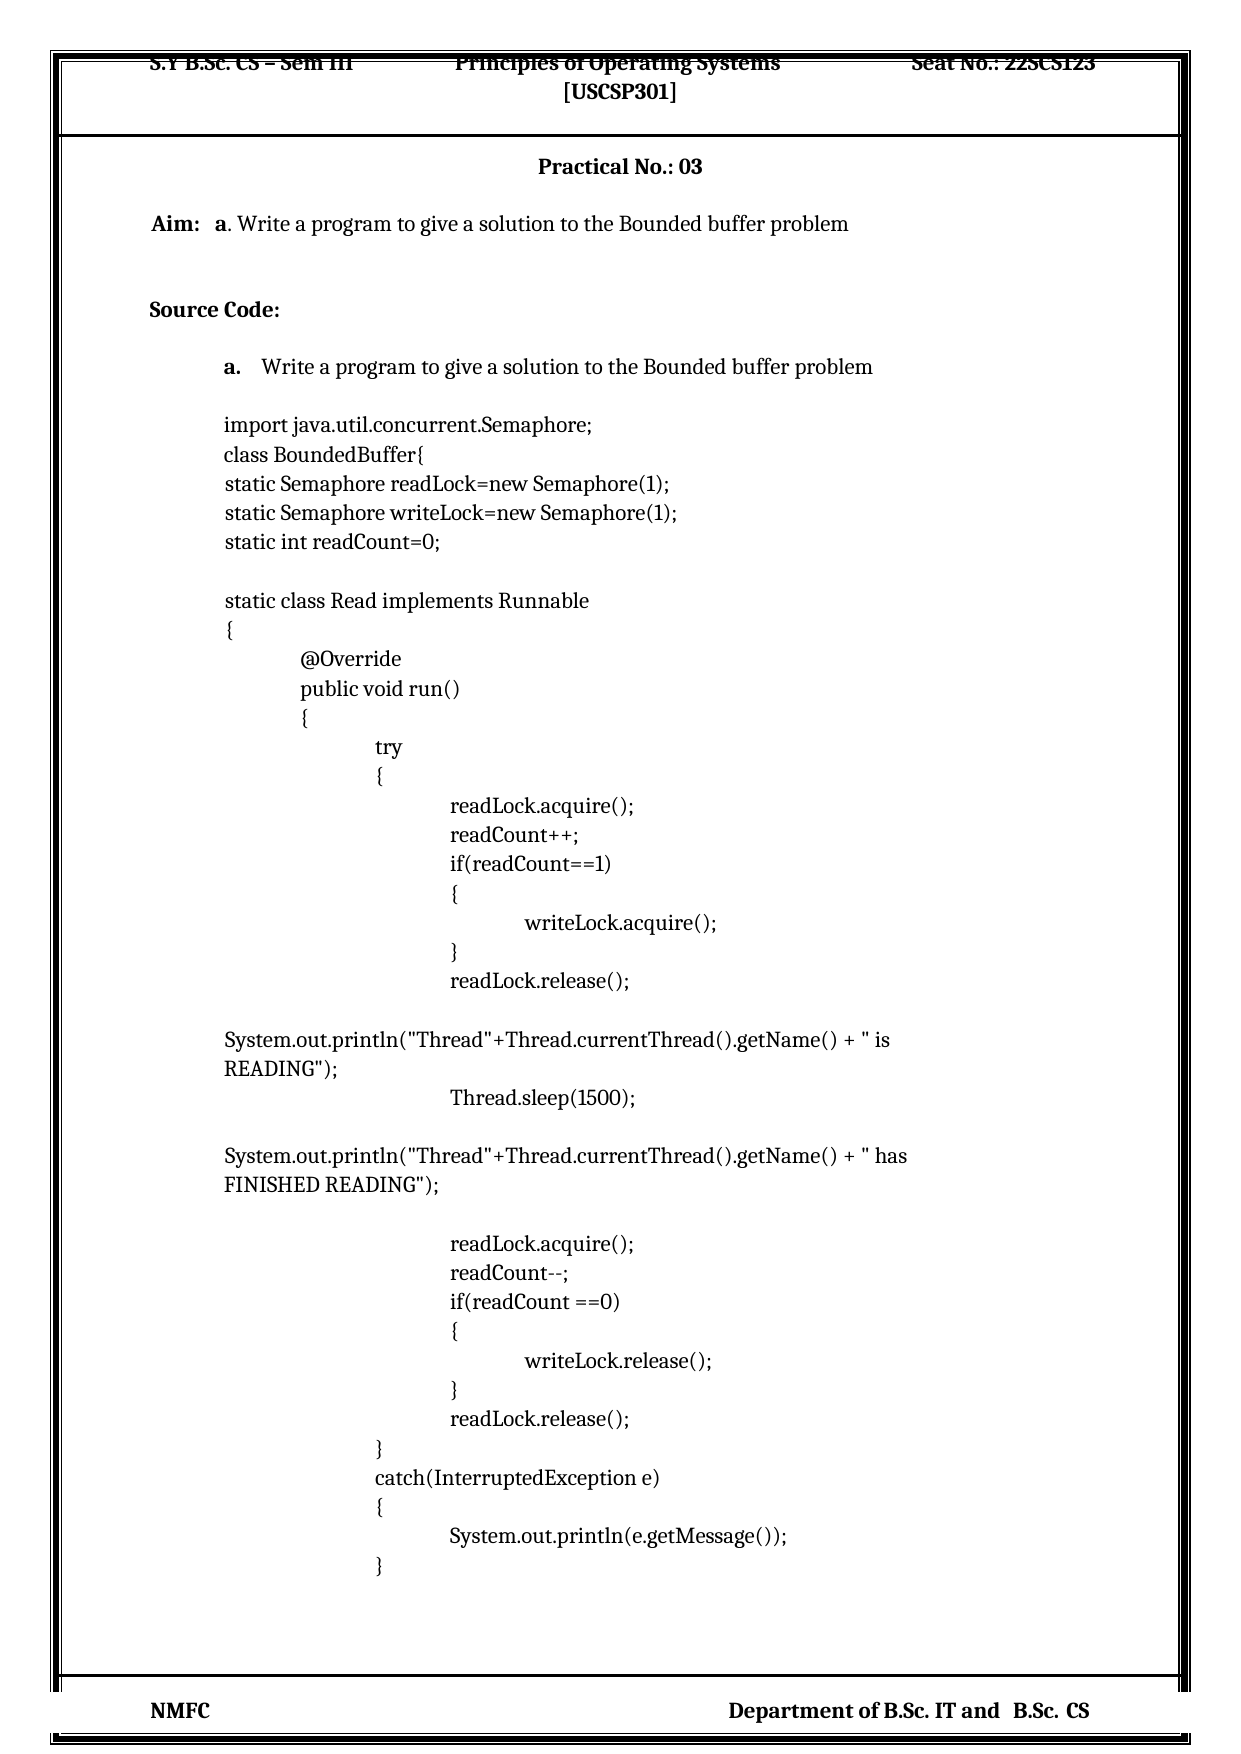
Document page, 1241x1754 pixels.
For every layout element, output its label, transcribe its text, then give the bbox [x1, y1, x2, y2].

text readCount++; [223, 822, 999, 848]
text static Semaphore writeLock=new Semaphore(1); [223, 500, 999, 526]
text } [223, 1435, 999, 1462]
text readLock.acquire(); [223, 1230, 999, 1257]
text { [223, 880, 999, 907]
text import java.util.concurrent.Semaphore; [223, 412, 999, 438]
text System.out.println("Thread"+Thread.currentThread().getName() + " is READING"); [223, 997, 999, 1082]
text Thread.sleep(1500); [223, 1085, 999, 1111]
text static int readCount=0; [223, 529, 999, 556]
text } [223, 939, 999, 965]
text Aim: a. Write a program to give a solution to the Bounded buffer problem [151, 211, 999, 237]
text public void run() [223, 676, 999, 702]
text try [223, 734, 999, 760]
text { [223, 617, 999, 643]
text } [223, 1552, 999, 1579]
text @Override [223, 646, 999, 673]
text } [223, 1377, 999, 1403]
text if(readCount==1) [223, 851, 999, 877]
text catch(InterruptedException e) [223, 1464, 999, 1491]
text class BoundedBuffer{ [223, 441, 999, 468]
text { [223, 763, 999, 790]
text static class Read implements Runnable [223, 588, 999, 614]
text System.out.println("Thread"+Thread.currentThread().getName() + " has FINISHED READING"); [223, 1114, 999, 1198]
text { [223, 1494, 999, 1520]
text readLock.acquire(); [223, 793, 999, 819]
text Practical No.: 03 [150, 154, 1090, 180]
list Write a program to give a solution to the Bounded buffer problem [223, 353, 999, 380]
text { [223, 1318, 999, 1344]
text static Semaphore readLock=new Semaphore(1); [223, 471, 999, 497]
text System.out.println(e.getMessage()); [223, 1523, 999, 1549]
text readLock.release(); [223, 968, 999, 994]
text readCount--; [223, 1260, 999, 1286]
text { [223, 705, 999, 731]
text Source Code: [149, 297, 1096, 323]
text writeLock.acquire(); [223, 910, 999, 936]
text writeLock.release(); [223, 1347, 999, 1374]
text readLock.release(); [223, 1406, 999, 1432]
text if(readCount ==0) [223, 1289, 999, 1315]
